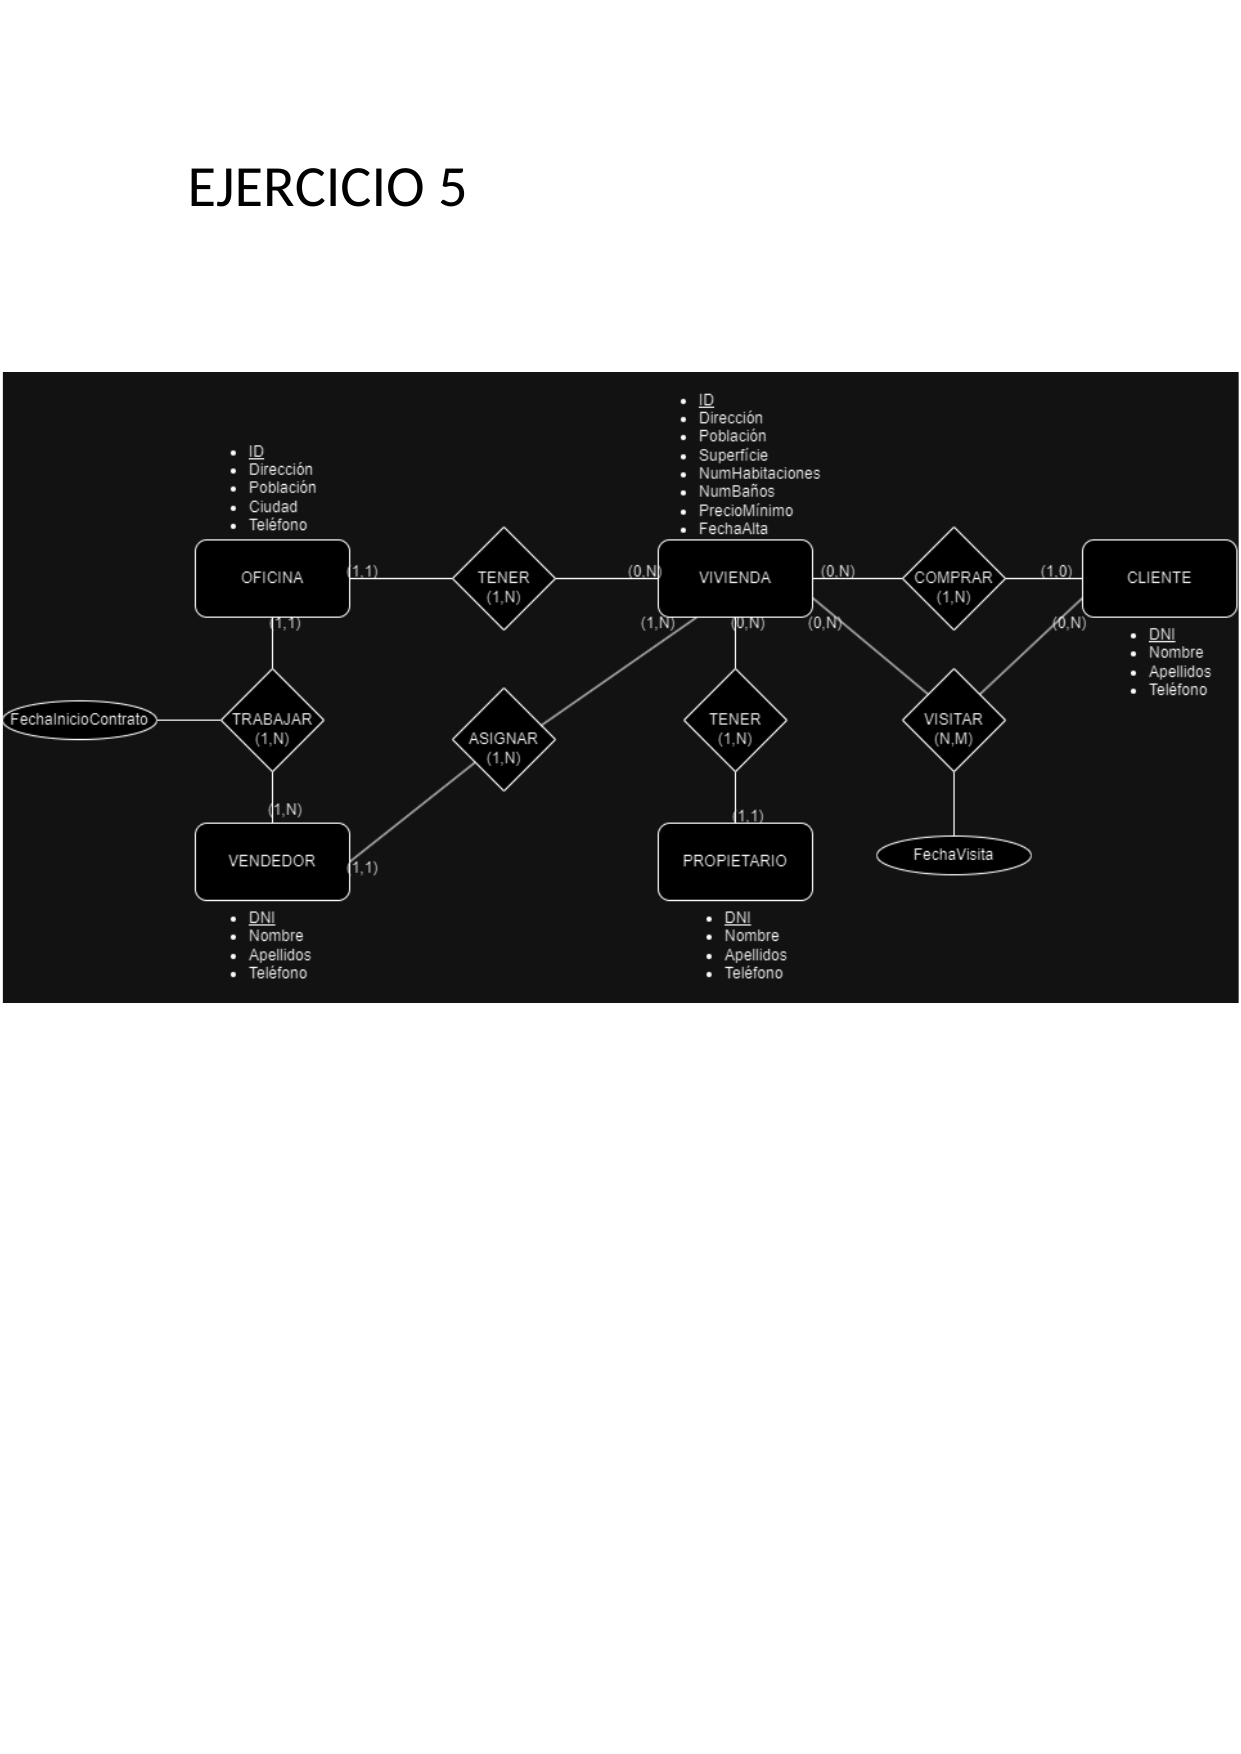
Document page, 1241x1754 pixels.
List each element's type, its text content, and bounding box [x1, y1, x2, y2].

text EJERCICIO 5 [187, 150, 1053, 221]
picture [2, 372, 1239, 1003]
